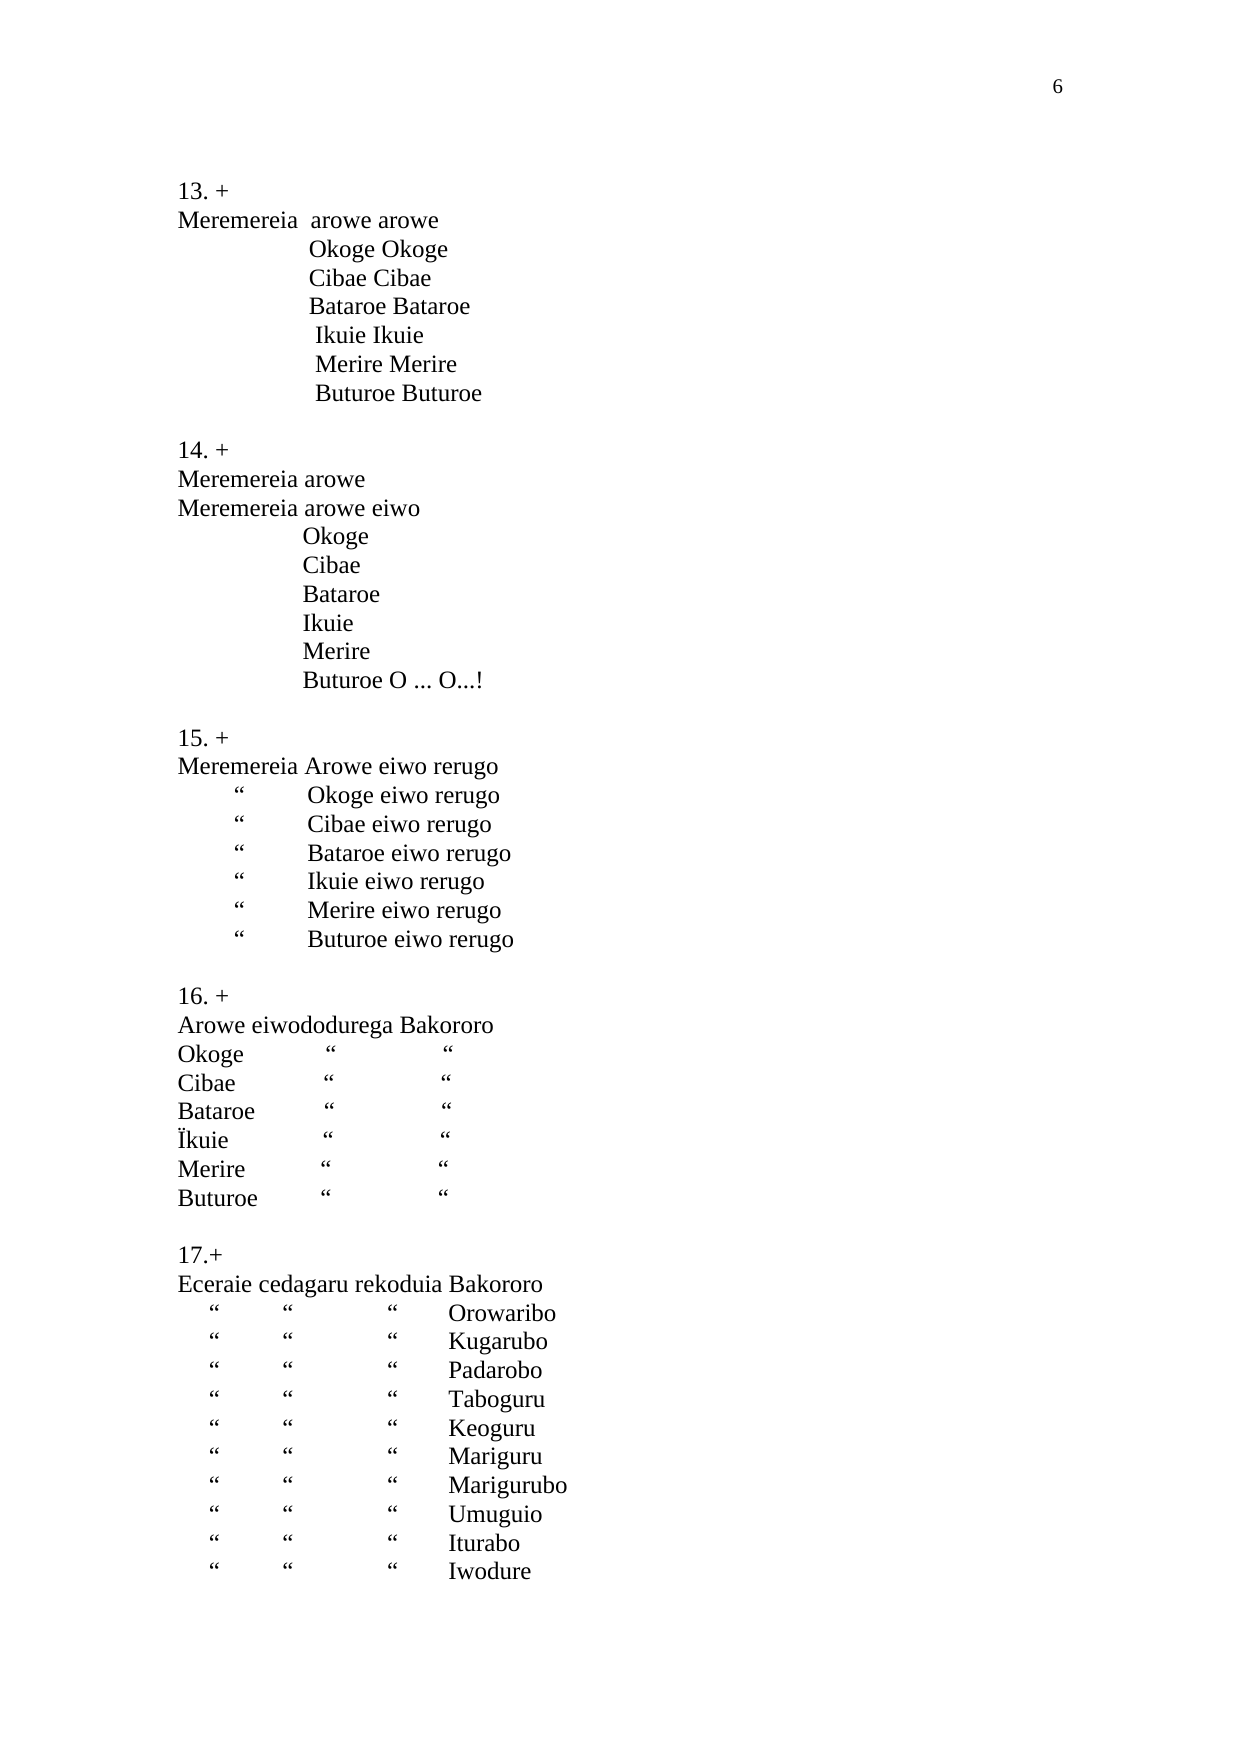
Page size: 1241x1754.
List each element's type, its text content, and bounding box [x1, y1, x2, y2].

text Buturoe Buturoe [177, 378, 1063, 406]
text “ Ikuie eiwo rerugo [177, 866, 1063, 895]
text Okoge [177, 521, 1063, 550]
text Bataroe Bataroe [177, 291, 1063, 320]
text Cibae Cibae [177, 263, 1063, 291]
text Merire Merire [177, 349, 1063, 378]
text Eceraie cedagaru rekoduia Bakororo [177, 1269, 1063, 1298]
text Ïkuie “ “ [177, 1125, 1063, 1154]
text Buturoe “ “ [177, 1183, 1063, 1211]
text 16. + [177, 981, 1063, 1010]
text Arowe eiwododurega Bakororo [177, 1010, 1063, 1039]
text Bataroe “ “ [177, 1096, 1063, 1125]
text “ “ “ Keoguru [177, 1413, 1063, 1441]
text “ “ “ Kugarubo [177, 1326, 1063, 1355]
text “ “ “ Umuguio [177, 1499, 1063, 1528]
text 15. + [177, 723, 1063, 751]
text Ikuie [177, 608, 1063, 636]
text Okoge “ “ [177, 1039, 1063, 1068]
text “ Buturoe eiwo rerugo [177, 924, 1063, 953]
text “ Cibae eiwo rerugo [177, 809, 1063, 838]
text Meremereia arowe eiwo [177, 493, 1063, 521]
text Merire [177, 636, 1063, 665]
text Bataroe [177, 579, 1063, 608]
text 17.+ [177, 1240, 1063, 1269]
text “ “ “ Iwodure [177, 1556, 1063, 1585]
text Cibae “ “ [177, 1068, 1063, 1096]
text Meremereia Arowe eiwo rerugo “ Okoge eiwo rerugo [177, 751, 1063, 809]
text Meremereia arowe [177, 464, 1063, 493]
text “ Bataroe eiwo rerugo [177, 838, 1063, 866]
text 13. + [177, 176, 1063, 205]
text Ikuie Ikuie [177, 320, 1063, 349]
text “ “ “ Marigurubo [177, 1470, 1063, 1499]
text “ “ “ Padarobo [177, 1355, 1063, 1384]
text “ “ “ Mariguru [177, 1441, 1063, 1470]
text “ “ “ Taboguru [177, 1384, 1063, 1413]
text Cibae [177, 550, 1063, 579]
text “ “ “ Iturabo [177, 1528, 1063, 1556]
text “ Merire eiwo rerugo [177, 895, 1063, 924]
text 14. + [177, 435, 1063, 464]
text Okoge Okoge [177, 234, 1063, 263]
text Buturoe O ... O...! [177, 665, 1063, 694]
text Merire “ “ [177, 1154, 1063, 1183]
text “ “ “ Orowaribo [177, 1298, 1063, 1326]
text Meremereia arowe arowe [177, 205, 1063, 234]
